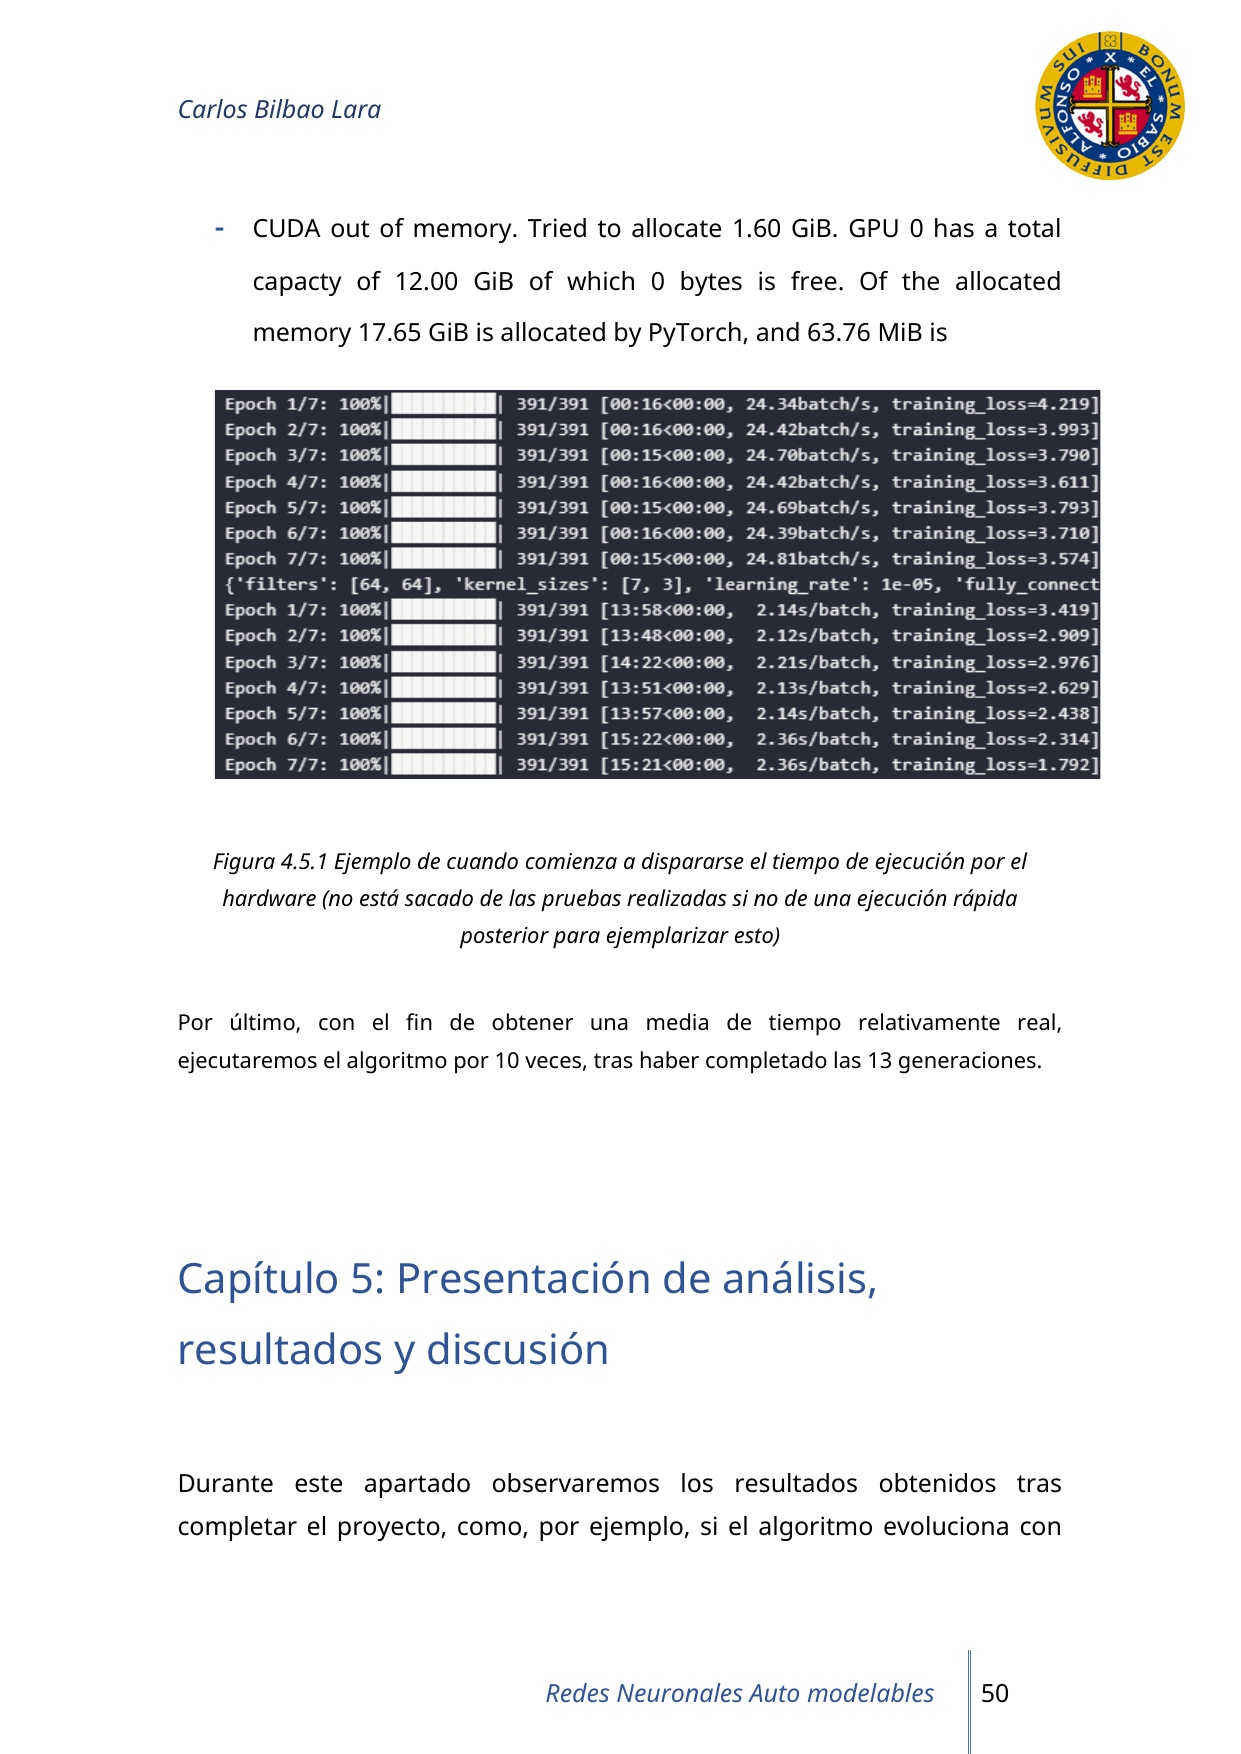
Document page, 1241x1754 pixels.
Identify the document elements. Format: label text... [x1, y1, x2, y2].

picture [1029, 25, 1193, 188]
text CUDA out of memory. Tried to allocate 1.60 GiB. GPU 0 has a total capacty of 12.00 GiB of which 0 bytes is free. Of the allocated memory 17.65 GiB is allocated by PyTorch, and 63.76 MiB is [215, 207, 1063, 348]
text Por último, con el fin de obtener una media de tiempo relativamente real, ejecutaremos el algoritmo por 10 veces, tras haber completado las 13 generaciones. [177, 1007, 1063, 1074]
subtitle Capítulo 5: Presentación de análisis, resultados y discusión [177, 1249, 1063, 1377]
text Figura 4.5.1 Ejemplo de cuando comienza a dispararse el tiempo de ejecución por el hardware (no está sacado de las pruebas realizadas si no de una ejecución rápida posterior para ejemplarizar esto) [177, 846, 1063, 950]
picture [214, 390, 1101, 779]
